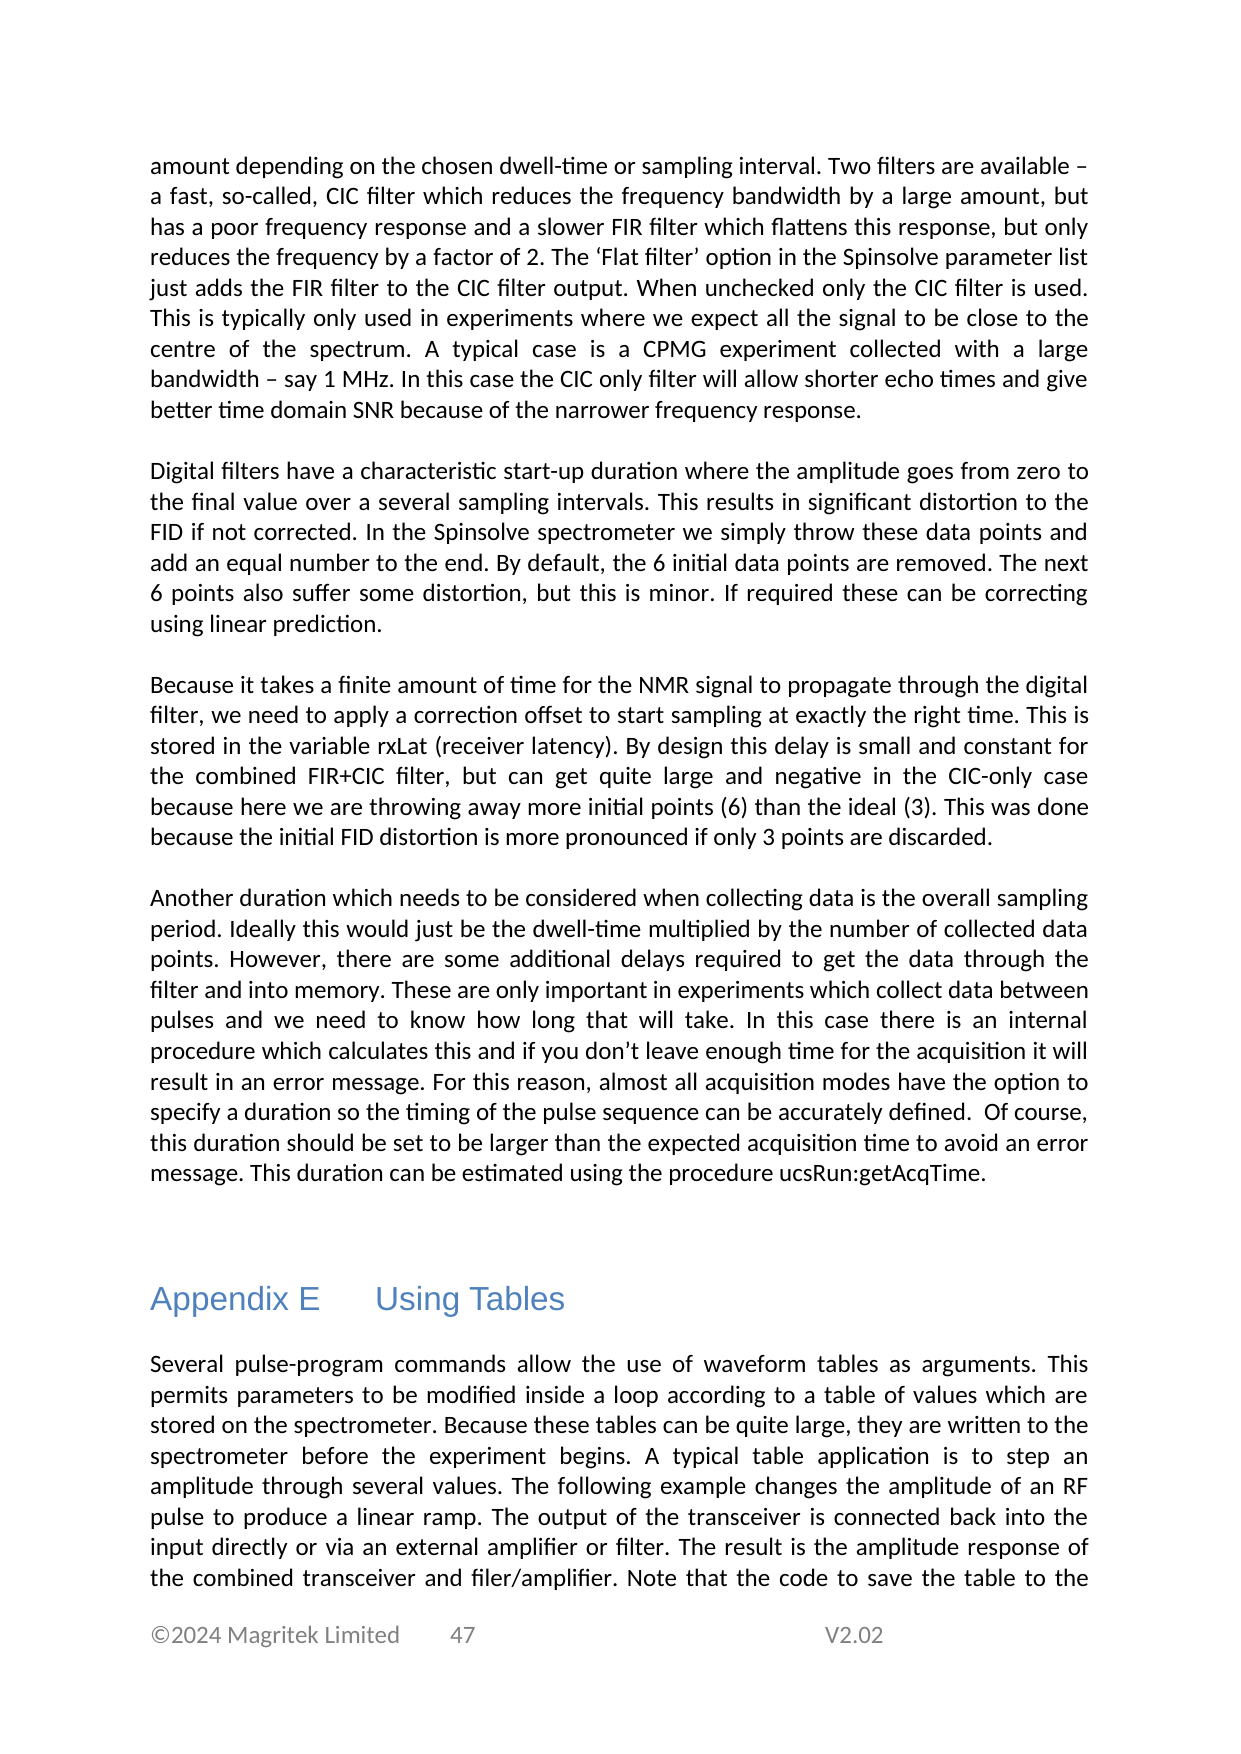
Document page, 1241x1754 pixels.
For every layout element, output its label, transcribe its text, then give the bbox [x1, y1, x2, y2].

text Digital filters have a characteristic start-up duration where the amplitude goes from zero to the final value over a several sampling intervals. This results in significant distortion to the FID if not corrected. In the Spinsolve spectrometer we simply throw these data points and add an equal number to the end. By default, the 6 initial data points are removed. The next 6 points also suffer some distortion, but this is minor. If required these can be correcting using linear prediction. [150, 455, 1090, 638]
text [150, 150, 1090, 425]
text Because it takes a finite amount of time for the NMR signal to propagate through the digital filter, we need to apply a correction offset to start sampling at exactly the right time. This is stored in the variable rxLat (receiver latency). By design this delay is small and constant for the combined FIR+CIC filter, but can get quite large and negative in the CIC-only case because here we are throwing away more initial points (6) than the ideal (3). This was done because the initial FID distortion is more pronounced if only 3 points are discarded. [150, 669, 1090, 852]
subtitle Using Tables [150, 1279, 1090, 1318]
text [150, 1348, 1090, 1592]
text Another duration which needs to be considered when collecting data is the overall sampling period. Ideally this would just be the dwell-time multiplied by the number of collected data points. However, there are some additional delays required to get the data through the filter and into memory. These are only important in experiments which collect data between pulses and we need to know how long that will take. In this case there is an internal procedure which calculates this and if you don’t leave enough time for the acquisition it will result in an error message. For this reason, almost all acquisition modes have the option to specify a duration so the timing of the pulse sequence can be accurately defined. Of course, this duration should be set to be larger than the expected acquisition time to avoid an error message. This duration can be estimated using the procedure ucsRun:getAcqTime. [150, 882, 1090, 1188]
